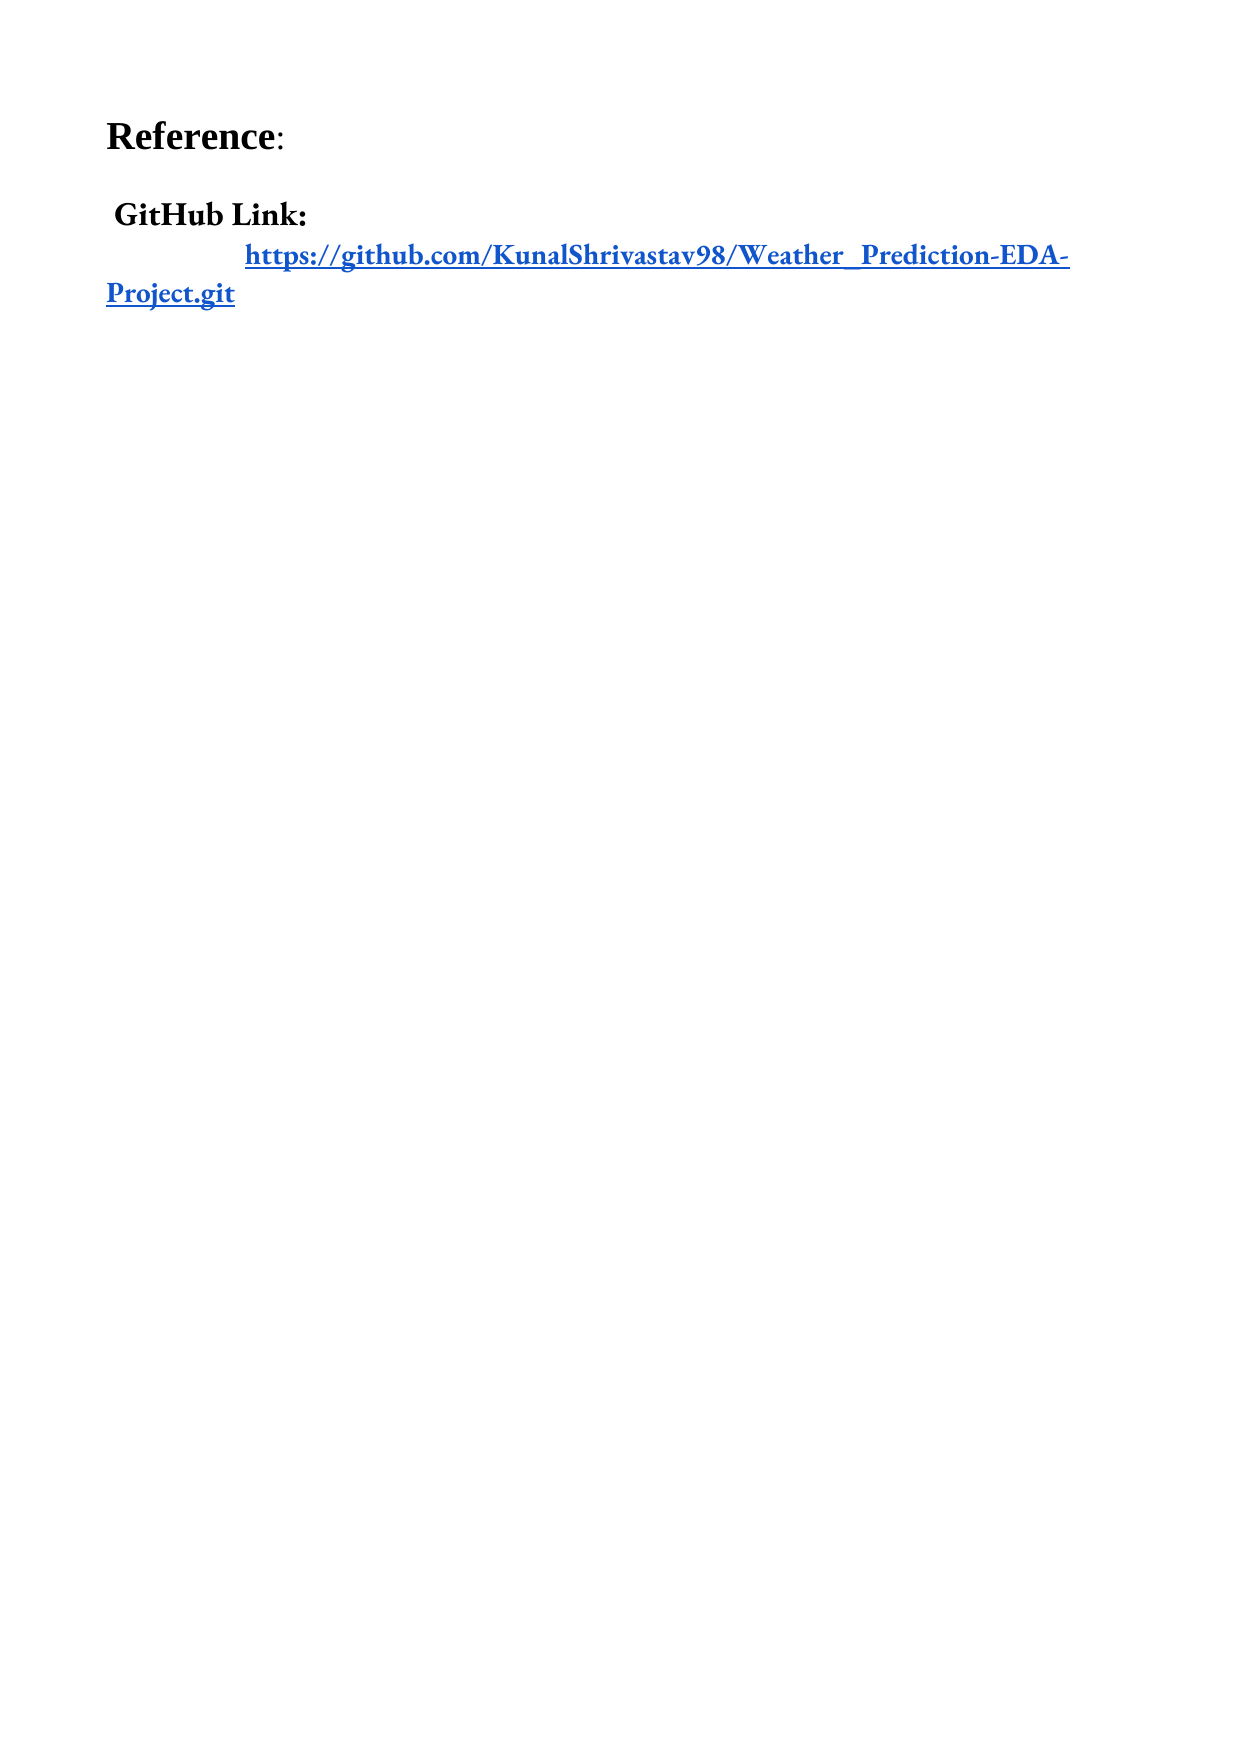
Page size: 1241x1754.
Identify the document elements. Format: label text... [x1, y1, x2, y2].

text https://github.com/KunalShrivastav98/Weather_Prediction-EDA-Project.git [106, 235, 1134, 311]
text Reference: [106, 112, 1134, 158]
text GitHub Link: [106, 192, 1134, 235]
